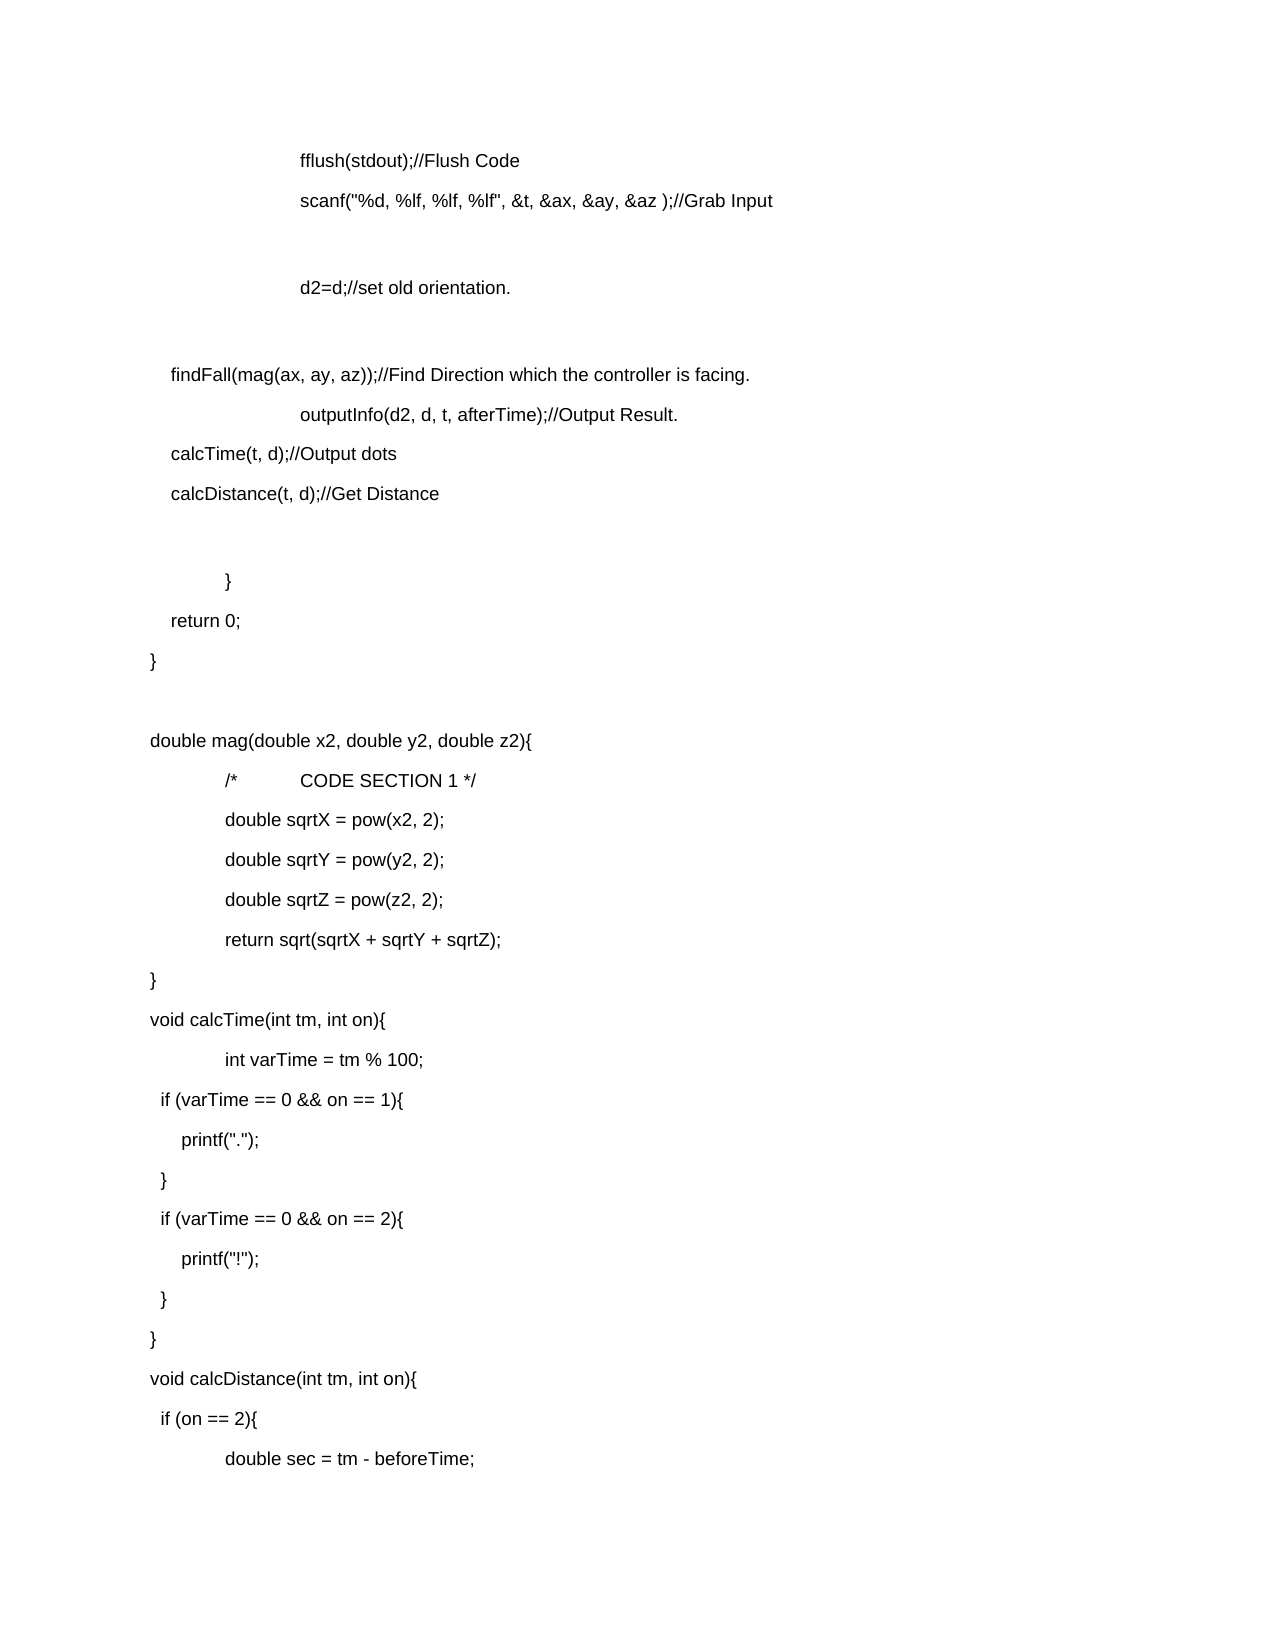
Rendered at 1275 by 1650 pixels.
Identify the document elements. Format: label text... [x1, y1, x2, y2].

text calcDistance(t, d);//Get Distance [150, 483, 1125, 505]
text /* CODE SECTION 1 */ [150, 769, 1125, 791]
text printf("."); [150, 1128, 1125, 1150]
text } [150, 969, 1125, 990]
text } [150, 650, 1125, 671]
text calcTime(t, d);//Output dots [150, 443, 1125, 465]
text outputInfo(d2, d, t, afterTime);//Output Result. [150, 403, 1125, 425]
text double sec = tm - beforeTime; [150, 1448, 1125, 1469]
text scanf("%d, %lf, %lf, %lf", &t, &ax, &ay, &az );//Grab Input [150, 190, 1125, 211]
text } [150, 1328, 1125, 1349]
text fflush(stdout);//Flush Code [150, 150, 1125, 172]
text printf("!"); [150, 1248, 1125, 1270]
text if (varTime == 0 && on == 2){ [150, 1208, 1125, 1230]
text d2=d;//set old orientation. [150, 277, 1125, 298]
text } [150, 1288, 1125, 1309]
text double sqrtX = pow(x2, 2); [150, 809, 1125, 831]
text void calcDistance(int tm, int on){ [150, 1368, 1125, 1389]
text if (varTime == 0 && on == 1){ [150, 1088, 1125, 1110]
text return sqrt(sqrtX + sqrtY + sqrtZ); [150, 929, 1125, 951]
text double mag(double x2, double y2, double z2){ [150, 729, 1125, 751]
text double sqrtY = pow(y2, 2); [150, 849, 1125, 871]
text } [150, 570, 1125, 591]
text if (on == 2){ [150, 1408, 1125, 1429]
text int varTime = tm % 100; [150, 1049, 1125, 1070]
text } [150, 1168, 1125, 1190]
text void calcTime(int tm, int on){ [150, 1009, 1125, 1030]
text double sqrtZ = pow(z2, 2); [150, 889, 1125, 911]
text findFall(mag(ax, ay, az));//Find Direction which the controller is facing. [150, 363, 1125, 385]
text return 0; [150, 610, 1125, 631]
